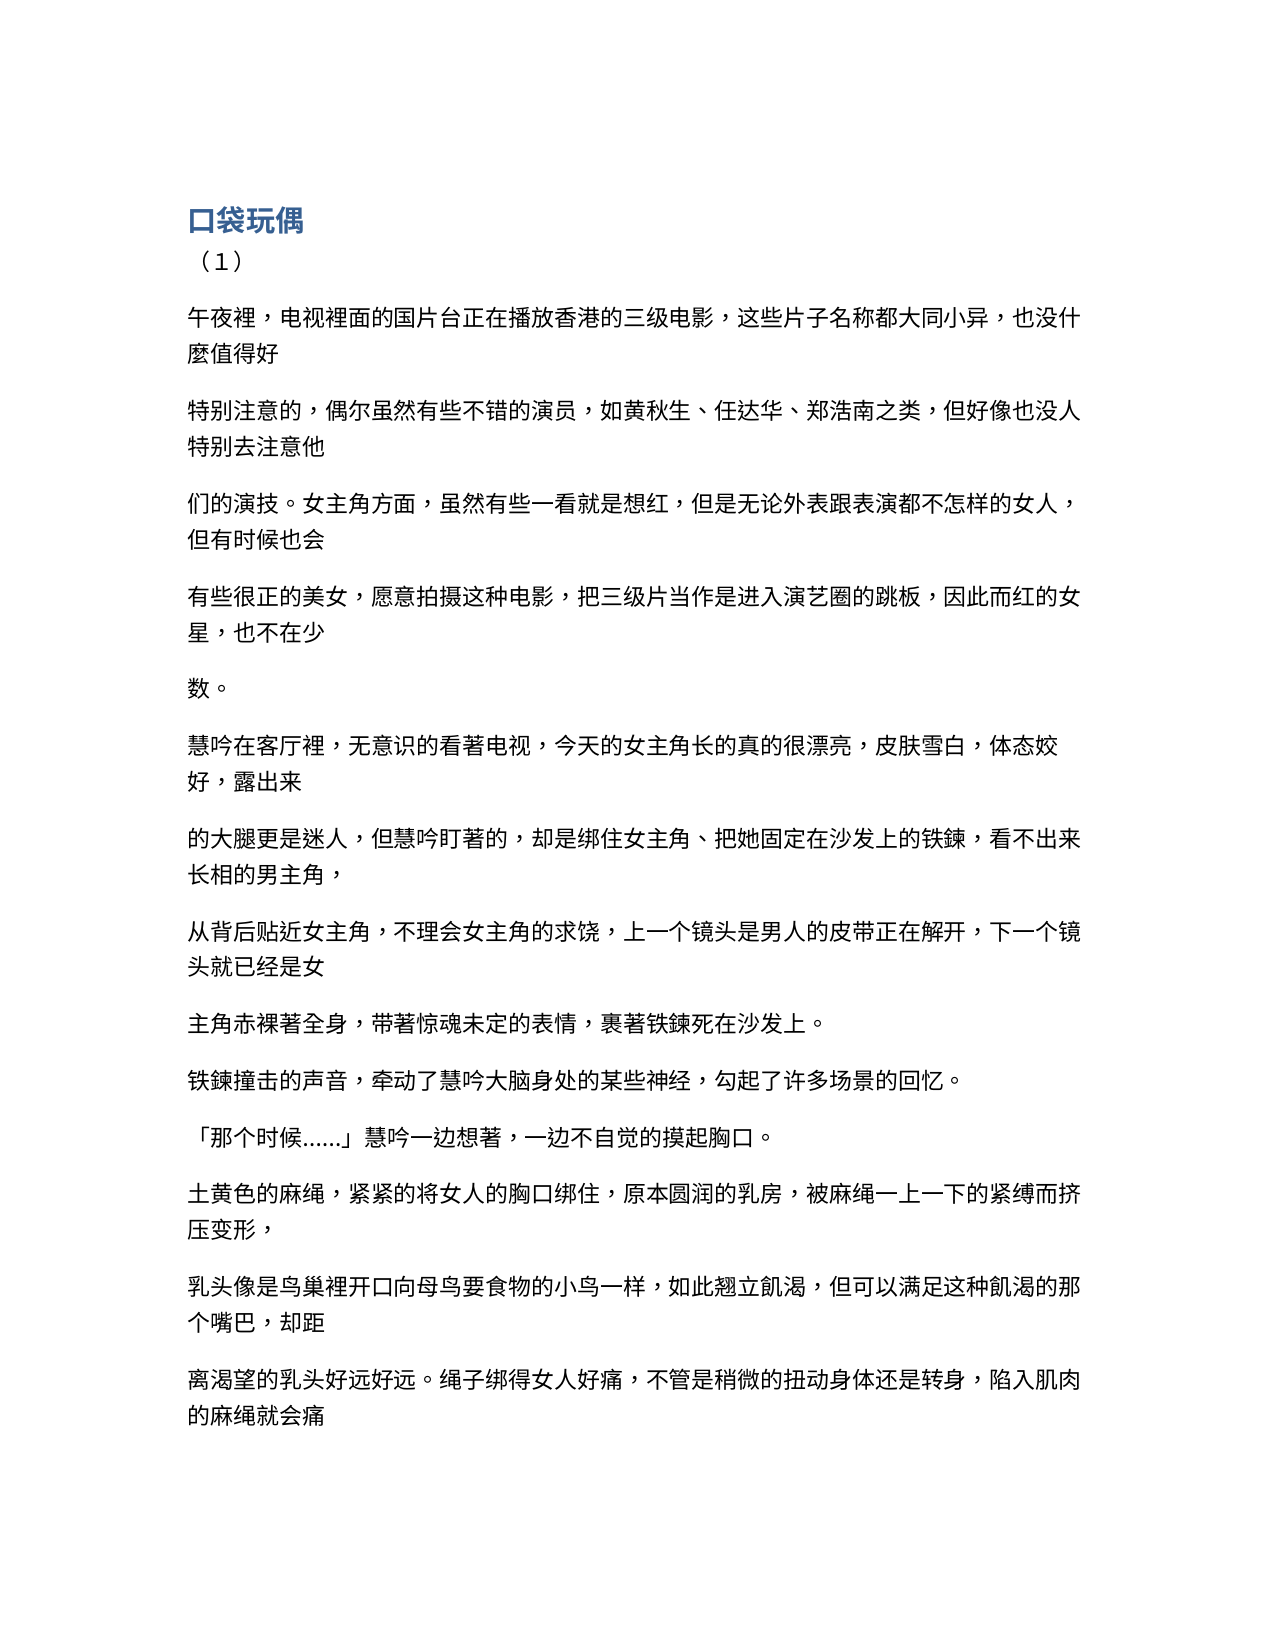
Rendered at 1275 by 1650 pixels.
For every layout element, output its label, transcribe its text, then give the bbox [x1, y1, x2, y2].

text （１） [187, 246, 1087, 277]
text 们的演技。女主角方面，虽然有些一看就是想红，但是无论外表跟表演都不怎样的女人，但有时候也会 [187, 488, 1087, 555]
text 离渴望的乳头好远好远。绳子绑得女人好痛，不管是稍微的扭动身体还是转身，陷入肌肉的麻绳就会痛 [187, 1364, 1087, 1431]
text 「那个时候……」慧吟一边想著，一边不自觉的摸起胸口。 [187, 1122, 1087, 1153]
text 慧吟在客厅裡，无意识的看著电视，今天的女主角长的真的很漂亮，皮肤雪白，体态姣好，露出来 [187, 730, 1087, 797]
text 数。 [187, 673, 1087, 704]
text 土黄色的麻绳，紧紧的将女人的胸口绑住，原本圆润的乳房，被麻绳一上一下的紧缚而挤压变形， [187, 1178, 1087, 1246]
text 有些很正的美女，愿意拍摄这种电影，把三级片当作是进入演艺圈的跳板，因此而红的女星，也不在少 [187, 581, 1087, 648]
text 铁鍊撞击的声音，牵动了慧吟大脑身处的某些神经，勾起了许多场景的回忆。 [187, 1065, 1087, 1096]
text 午夜裡，电视裡面的国片台正在播放香港的三级电影，这些片子名称都大同小异，也没什麼值得好 [187, 302, 1087, 369]
text 特别注意的，偶尔虽然有些不错的演员，如黄秋生、任达华、郑浩南之类，但好像也没人特别去注意他 [187, 395, 1087, 462]
subtitle 口袋玩偶 [187, 200, 1087, 240]
text 从背后贴近女主角，不理会女主角的求饶，上一个镜头是男人的皮带正在解开，下一个镜头就已经是女 [187, 915, 1087, 983]
text 乳头像是鸟巢裡开口向母鸟要食物的小鸟一样，如此翘立飢渴，但可以满足这种飢渴的那个嘴巴，却距 [187, 1271, 1087, 1338]
text 的大腿更是迷人，但慧吟盯著的，却是绑住女主角、把她固定在沙发上的铁鍊，看不出来长相的男主角， [187, 823, 1087, 890]
text 主角赤裸著全身，带著惊魂未定的表情，裹著铁鍊死在沙发上。 [187, 1008, 1087, 1039]
